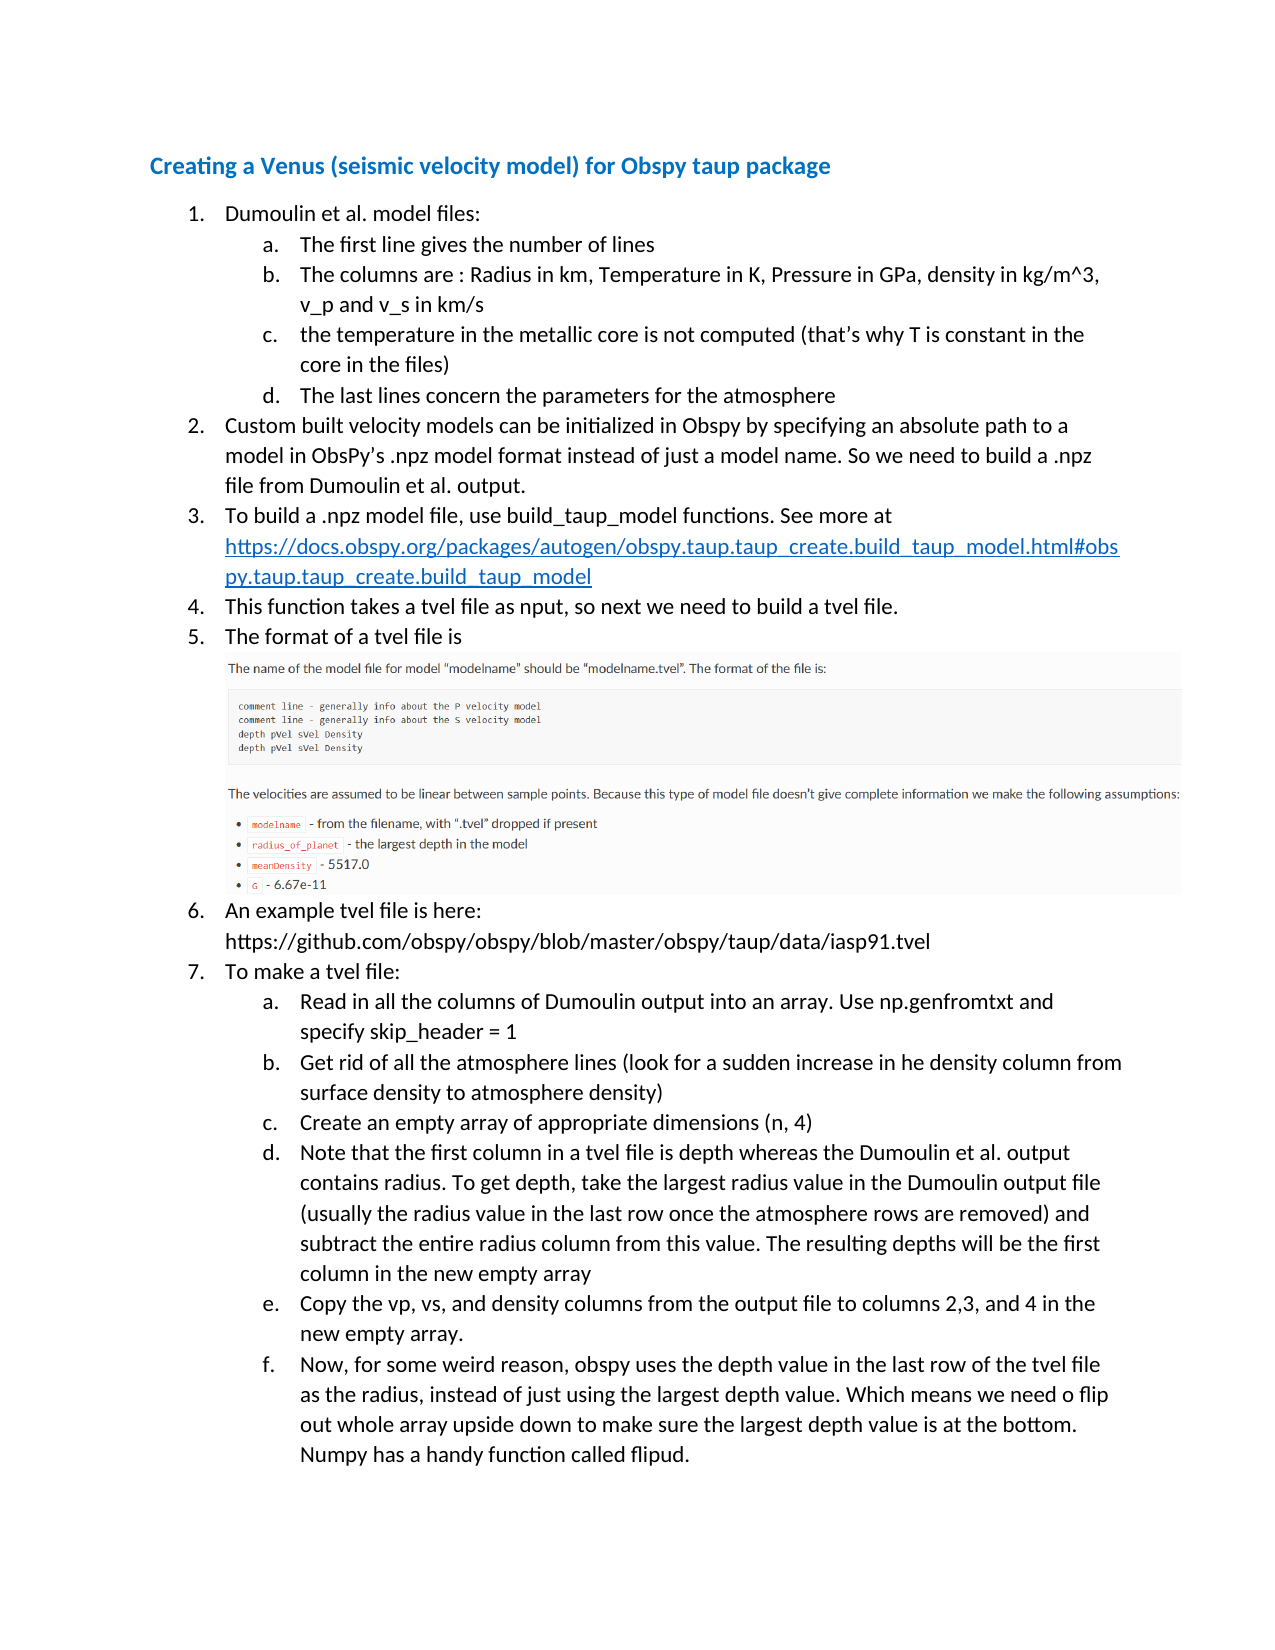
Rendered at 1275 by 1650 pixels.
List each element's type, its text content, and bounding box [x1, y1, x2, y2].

list Create an empty array of appropriate dimensions (n, 4) [262, 1108, 1125, 1136]
picture [225, 652, 1182, 895]
list Dumoulin et al. model files: [187, 199, 1125, 228]
list The columns are : Radius in km, Temperature in K, Pressure in GPa, density in kg/m^3, v_p and v_s in km/s [262, 260, 1125, 318]
list The first line gives the number of lines [262, 230, 1125, 258]
list Copy the vp, vs, and density columns from the output file to columns 2,3, and 4 in the new empty array. [262, 1289, 1125, 1347]
list An example tvel file is here: https://github.com/obspy/obspy/blob/master/obspy/taup/data/iasp91.tvel [187, 897, 1125, 955]
list Note that the first column in a tvel file is depth whereas the Dumoulin et al. output contains radius. To get depth, take the largest radius value in the Dumoulin output file (usually the radius value in the last row once the atmosphere rows are removed) and subtract the entire radius column from this value. The resulting depths will be the first column in the new empty array [262, 1138, 1125, 1287]
list The last lines concern the parameters for the atmosphere [262, 381, 1125, 409]
list Read in all the columns of Dumoulin output into an array. Use np.genfromtxt and specify skip_header = 1 [262, 987, 1125, 1045]
list Custom built velocity models can be initialized in Obspy by specifying an absolute path to a model in ObsPy’s .npz model format instead of just a model name. So we need to build a .npz file from Dumoulin et al. output. [187, 411, 1125, 499]
text Creating a Venus (seismic velocity model) for Obspy taup package [150, 150, 1125, 181]
list Now, for some weird reason, obspy uses the depth value in the last row of the tvel file as the radius, instead of just using the largest depth value. Which means we need o flip out whole array upside down to make sure the largest depth value is at the bottom. Numpy has a handy function called flipud. [262, 1350, 1125, 1468]
list the temperature in the metallic core is not computed (that’s why T is constant in the core in the files) [262, 320, 1125, 379]
list This function takes a tvel file as nput, so next we need to build a tvel file. [187, 592, 1125, 620]
list To make a tvel file: [187, 957, 1125, 985]
list To build a .npz model file, use build_taup_model functions. See more at https://docs.obspy.org/packages/autogen/obspy.taup.taup_create.build_taup_model.html#obspy.taup.taup_create.build_taup_model [187, 502, 1125, 590]
list Get rid of all the atmosphere lines (look for a sudden increase in he density column from surface density to atmosphere density) [262, 1048, 1125, 1106]
list The format of a tvel file is [187, 622, 1125, 651]
